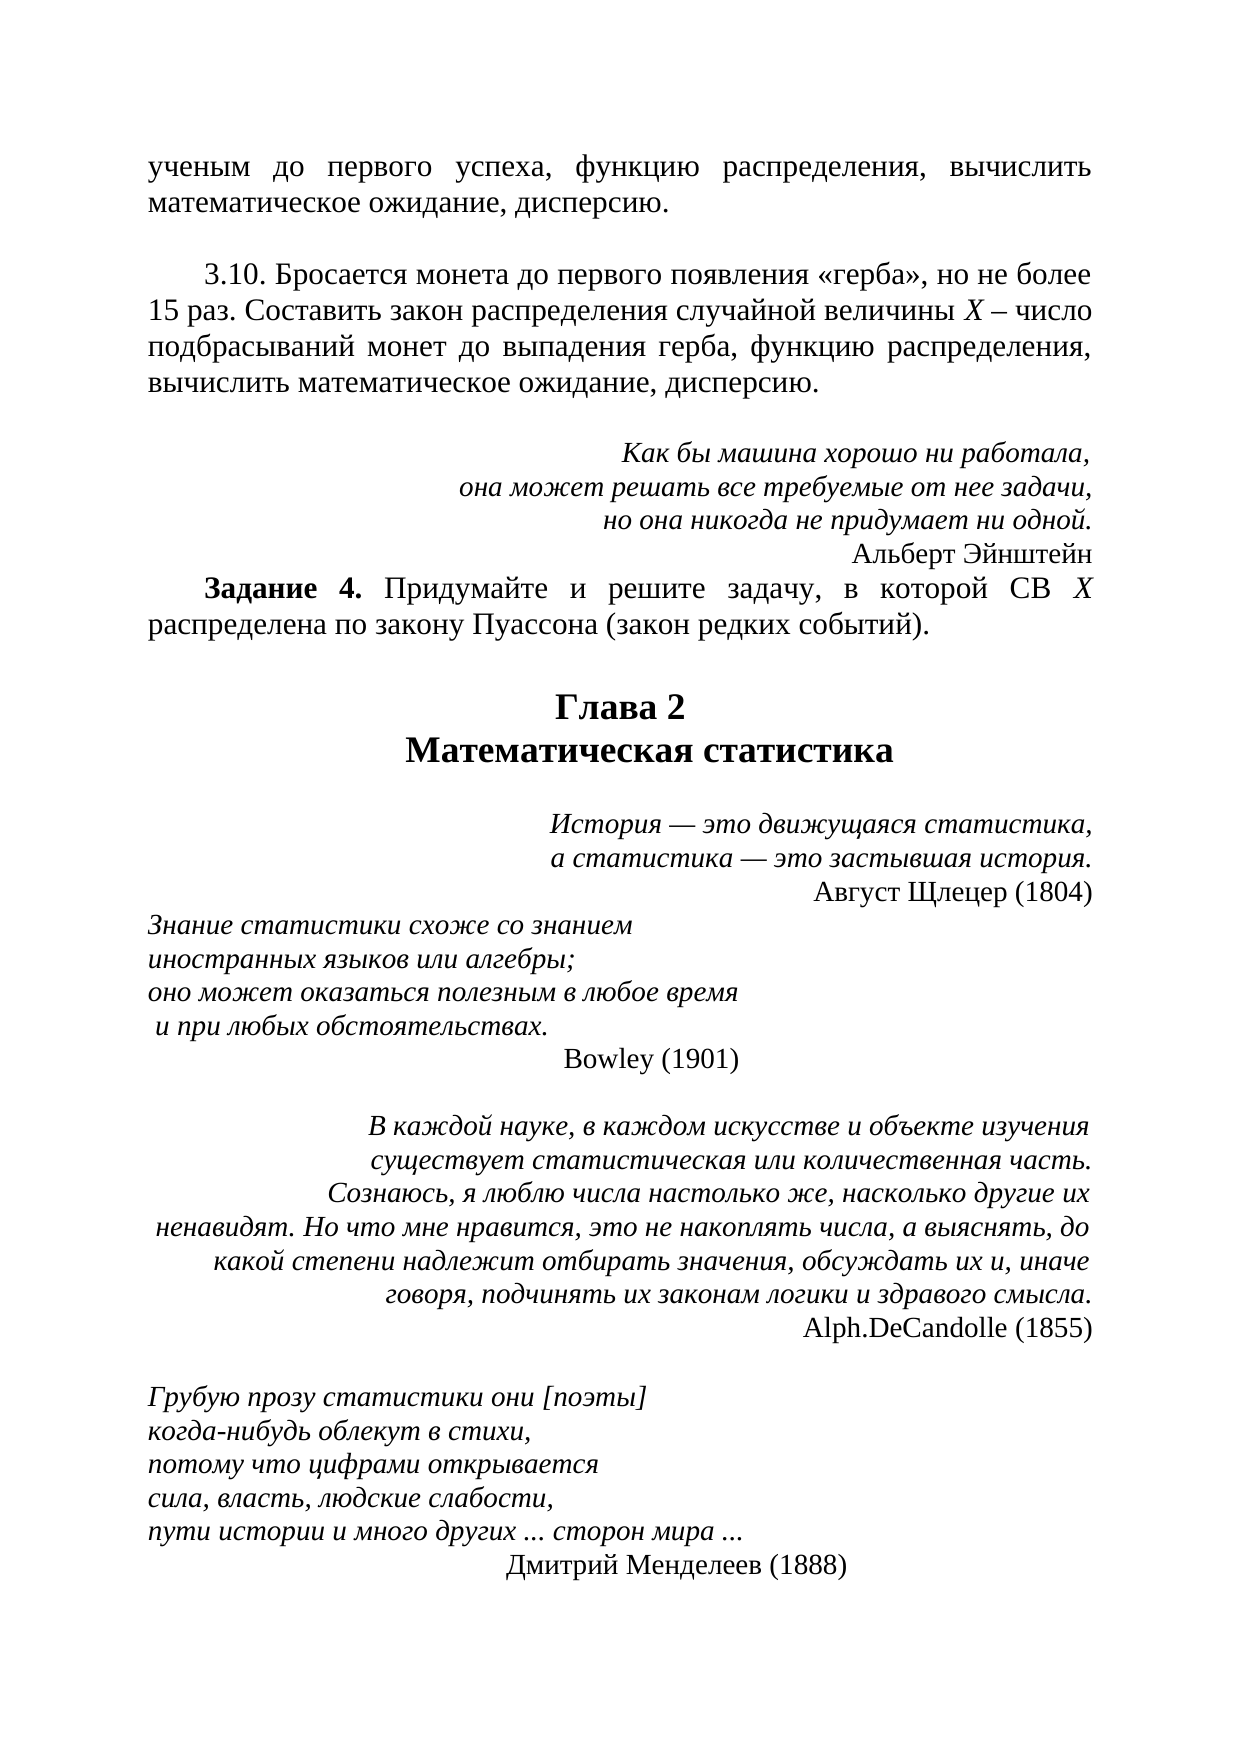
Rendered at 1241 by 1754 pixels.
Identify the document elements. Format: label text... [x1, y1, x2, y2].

text а статистика — это застывшая история. [148, 840, 1092, 874]
text какой степени надлежит отбирать значения, обсуждать их и, иначе [148, 1243, 1092, 1276]
text Математическая статистика [148, 727, 1092, 771]
text Альберт Эйнштейн [148, 536, 1092, 569]
text Задание 4. Придумайте и решите задачу, в которой СВ Х распределена по закону Пуассона (закон редких событий). [148, 569, 1092, 641]
text иностранных языков или алгебры; [148, 941, 1092, 974]
text когда-нибудь облекут в стихи, [148, 1413, 1092, 1446]
text она может решать все требуемые от нее задачи, [148, 469, 1092, 502]
text но она никогда не придумает ни одной. [148, 502, 1092, 536]
text Дмитрий Менделеев (1888) [148, 1547, 1092, 1580]
text История — это движущаяся статистика, [148, 807, 1092, 840]
text говоря, подчинять их законам логики и здравого смысла. [148, 1276, 1092, 1310]
text существует статистическая или количественная часть. [148, 1142, 1092, 1176]
text Август Щлецер (1804) [148, 874, 1092, 907]
text Знание статистики схоже со знанием [148, 907, 1092, 941]
text Alph.DeCandolle (1855) [148, 1310, 1092, 1343]
text Как бы машина хорошо ни работала, [148, 435, 1092, 469]
text пути истории и много других ... сторон мира ... [148, 1513, 1092, 1547]
text Bowley (1901) [148, 1041, 1092, 1075]
text Глава 2 [148, 684, 1092, 727]
text 3.10. Бросается монета до первого появления «герба», но не более 15 раз. Составить закон распределения случайной величины Х – число подбрасываний монет до выпадения герба, функцию распределения, вычислить математическое ожидание, дисперсию. [148, 256, 1092, 399]
text Сознаюсь, я люблю числа настолько же, насколько другие их [148, 1176, 1092, 1209]
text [148, 148, 1092, 219]
text ненавидят. Но что мне нравится, это не накоплять числа, а выяснять, до [148, 1209, 1092, 1243]
text оно может оказаться полезным в любое время [148, 974, 1092, 1008]
text потому что цифрами открывается [148, 1446, 1092, 1480]
text Грубую прозу статистики они [поэты] [148, 1379, 1092, 1413]
text сила, власть, людские слабости, [148, 1480, 1092, 1513]
text и при любых обстоятельствах. [148, 1008, 1092, 1041]
text В каждой науке, в каждом искусстве и объекте изучения [148, 1108, 1092, 1142]
